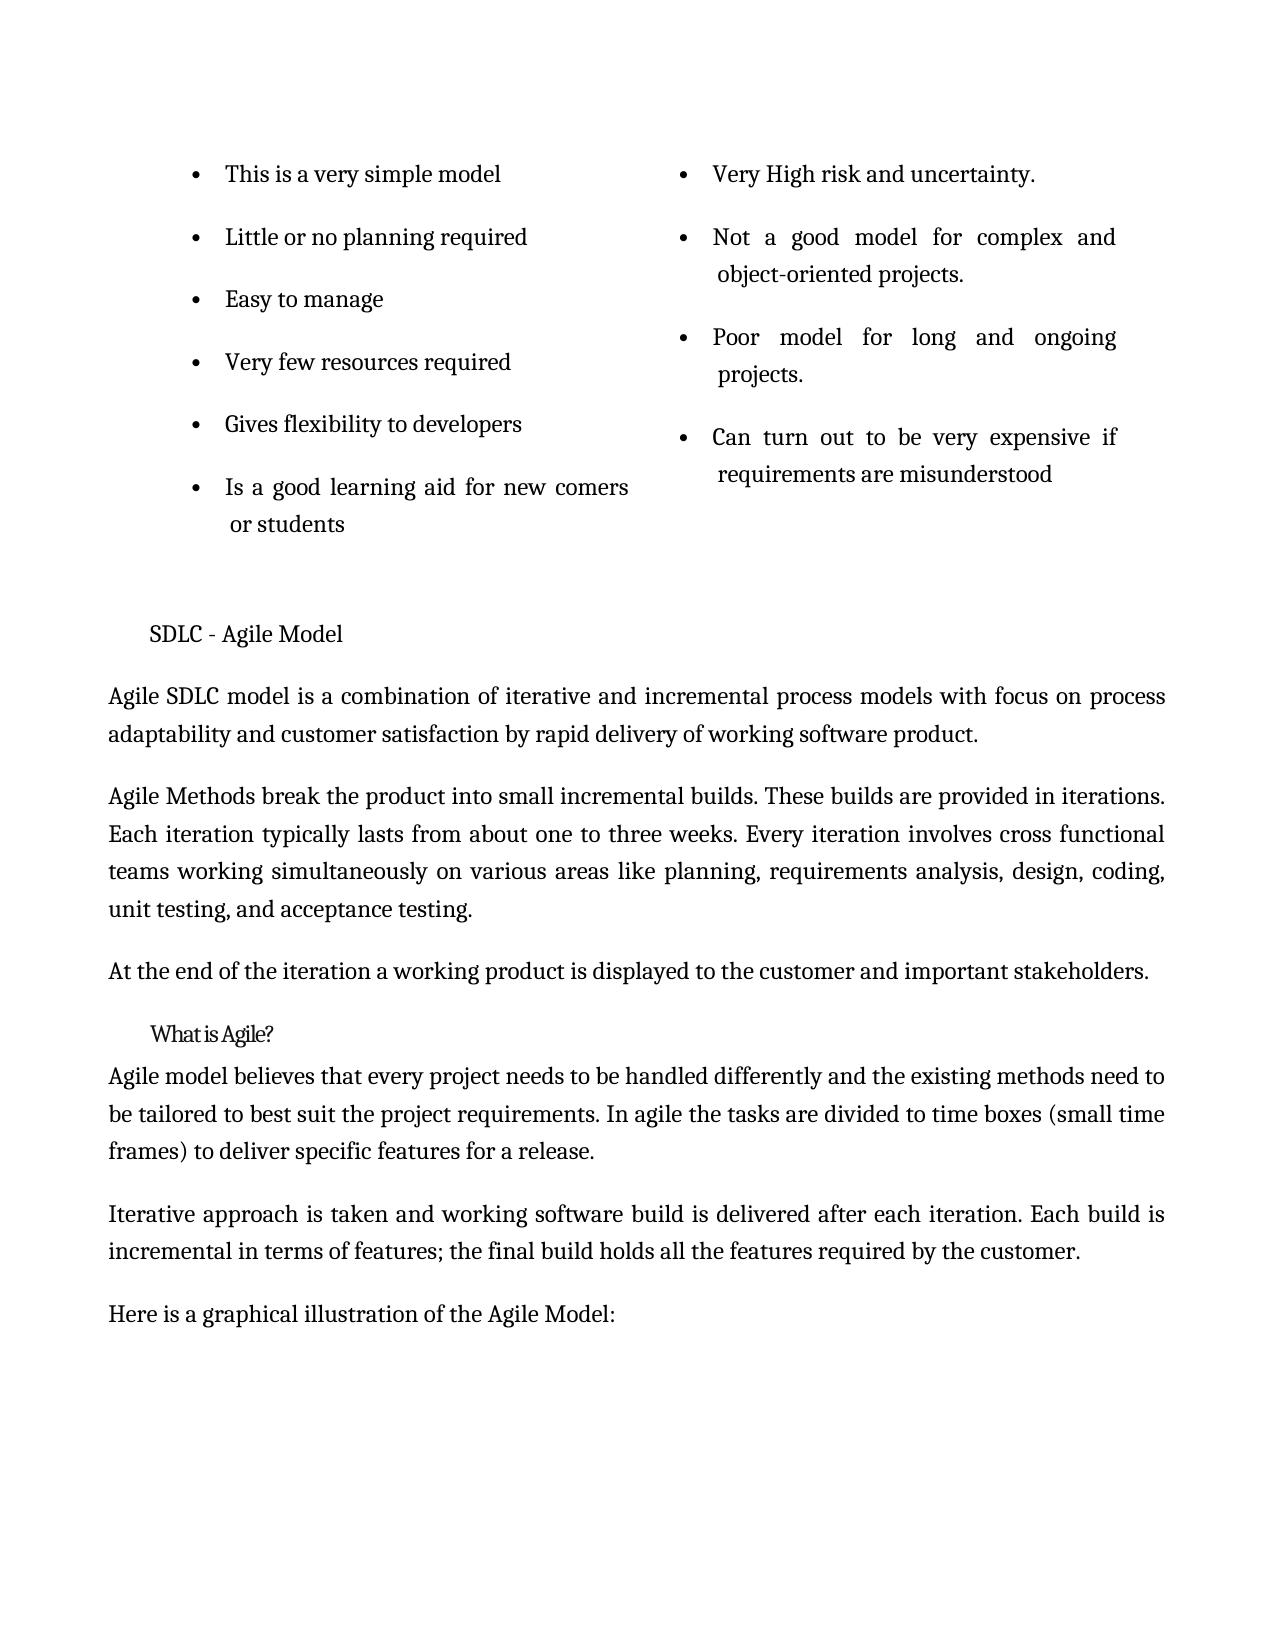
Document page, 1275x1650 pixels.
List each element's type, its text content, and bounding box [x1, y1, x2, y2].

text Agile SDLC model is a combination of iterative and incremental process models with focus on process adaptability and customer satisfaction by rapid delivery of working software product. [108, 673, 1167, 748]
text Agile Methods break the product into small incremental builds. These builds are provided in iterations. Each iteration typically lasts from about one to three weeks. Every iteration involves cross functional teams working simultaneously on various areas like planning, requirements analysis, design, coding, unit testing, and acceptance testing. [108, 773, 1167, 923]
text What is Agile? [150, 1011, 1167, 1048]
table_cell Very High risk and uncertainty. Not a good model for complex and object-oriented projects. Poor model for long and ongoing projects. Can turn out to be very expensive if requirements are misunderstood [636, 150, 1123, 566]
text Iterative approach is taken and working software build is delivered after each iteration. Each build is incremental in terms of features; the final build holds all the features required by the customer. [108, 1191, 1167, 1266]
text Agile model believes that every project needs to be handled differently and the existing methods need to be tailored to best suit the project requirements. In agile the tasks are divided to time boxes (small time frames) to deliver specific features for a release. [108, 1053, 1167, 1166]
table_cell This is a very simple model Little or no planning required Easy to manage Very few resources required Gives flexibility to developers Is a good learning aid for new comers or students [149, 150, 636, 566]
text Here is a graphical illustration of the Agile Model: [108, 1291, 1167, 1328]
text At the end of the iteration a working product is displayed to the customer and important stakeholders. [108, 948, 1167, 986]
text SDLC - Agile Model [150, 619, 1125, 648]
